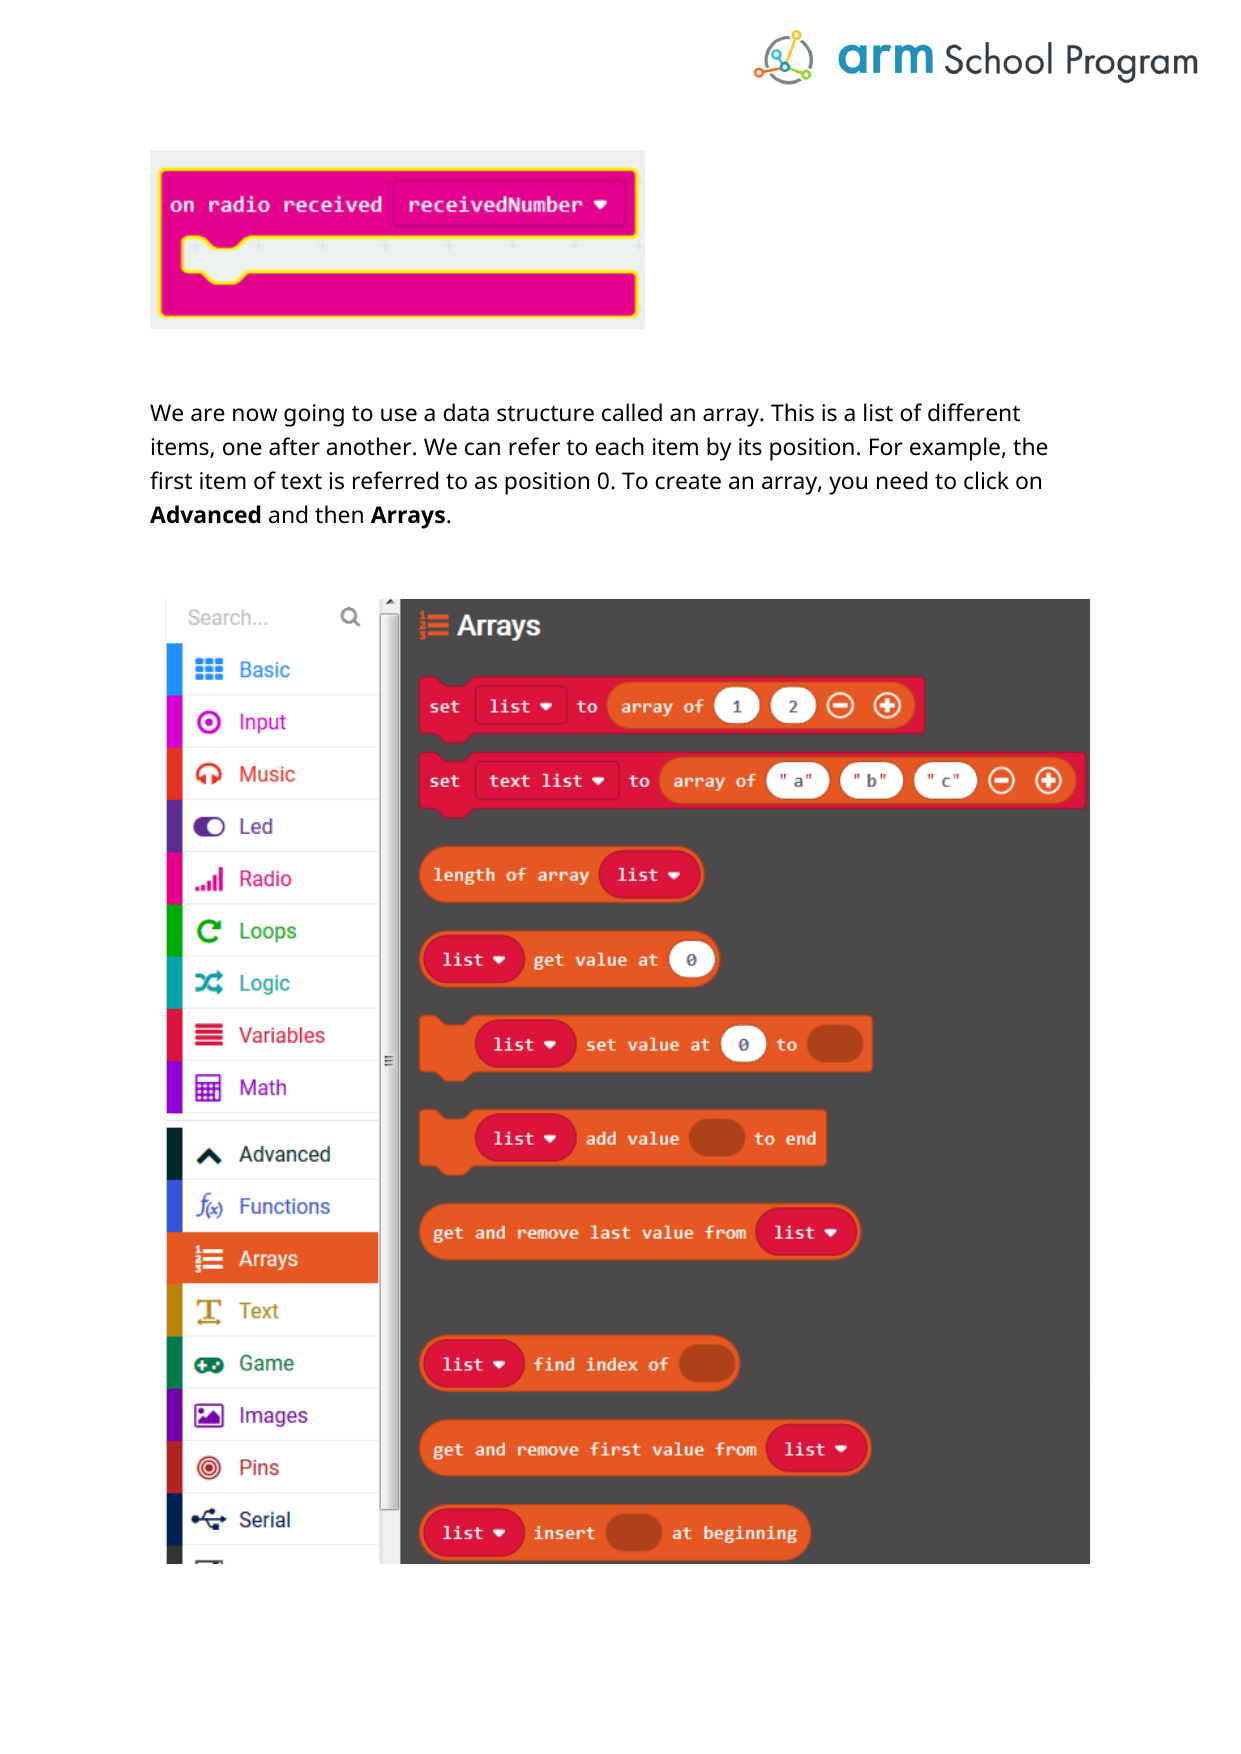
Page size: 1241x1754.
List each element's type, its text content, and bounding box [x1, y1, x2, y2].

picture [747, 25, 1201, 88]
text We are now going to use a data structure called an array. This is a list of different items, one after another. We can refer to each item by its position. For example, the first item of text is referred to as position 0. To create an array, you need to click on Advanced and then Arrays. [150, 397, 1090, 530]
picture [150, 150, 646, 329]
picture [150, 599, 1091, 1564]
